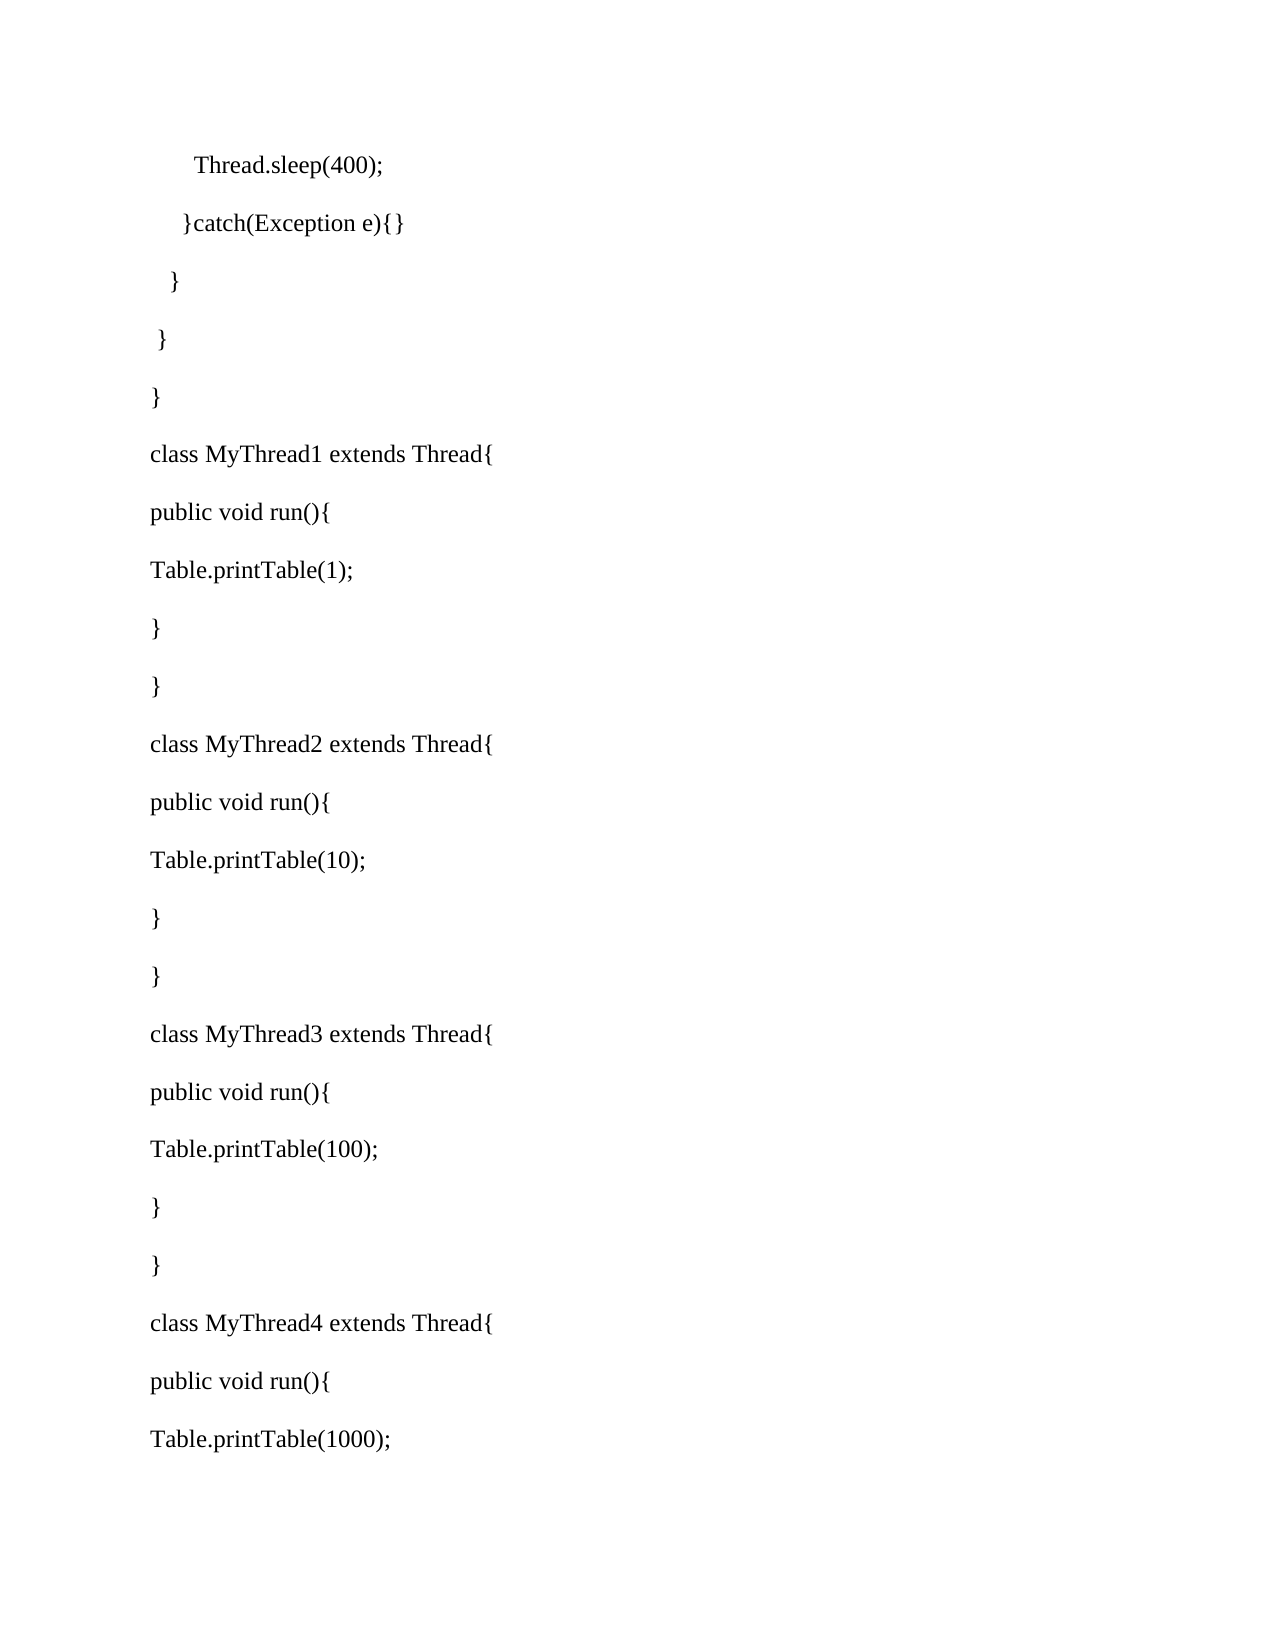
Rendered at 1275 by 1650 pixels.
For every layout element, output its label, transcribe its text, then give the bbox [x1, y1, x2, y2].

text } [150, 961, 1125, 989]
text } [150, 613, 1125, 642]
text Table.printTable(10); [150, 845, 1125, 874]
text class MyThread2 extends Thread{ [150, 729, 1125, 758]
text class MyThread4 extends Thread{ [150, 1308, 1125, 1337]
text } [150, 266, 1125, 294]
text Table.printTable(100); [150, 1134, 1125, 1163]
text public void run(){ [150, 1077, 1125, 1105]
text Table.printTable(1); [150, 555, 1125, 584]
text } [150, 382, 1125, 410]
text } [150, 671, 1125, 700]
text public void run(){ [150, 1366, 1125, 1395]
text Table.printTable(1000); [150, 1424, 1125, 1453]
text class MyThread3 extends Thread{ [150, 1019, 1125, 1047]
text }catch(Exception e){} [150, 208, 1125, 237]
text class MyThread1 extends Thread{ [150, 439, 1125, 468]
text Thread.sleep(400); [150, 150, 1125, 179]
text } [150, 1192, 1125, 1221]
text public void run(){ [150, 497, 1125, 526]
text } [150, 324, 1125, 352]
text public void run(){ [150, 787, 1125, 816]
text } [150, 1250, 1125, 1279]
text } [150, 903, 1125, 932]
